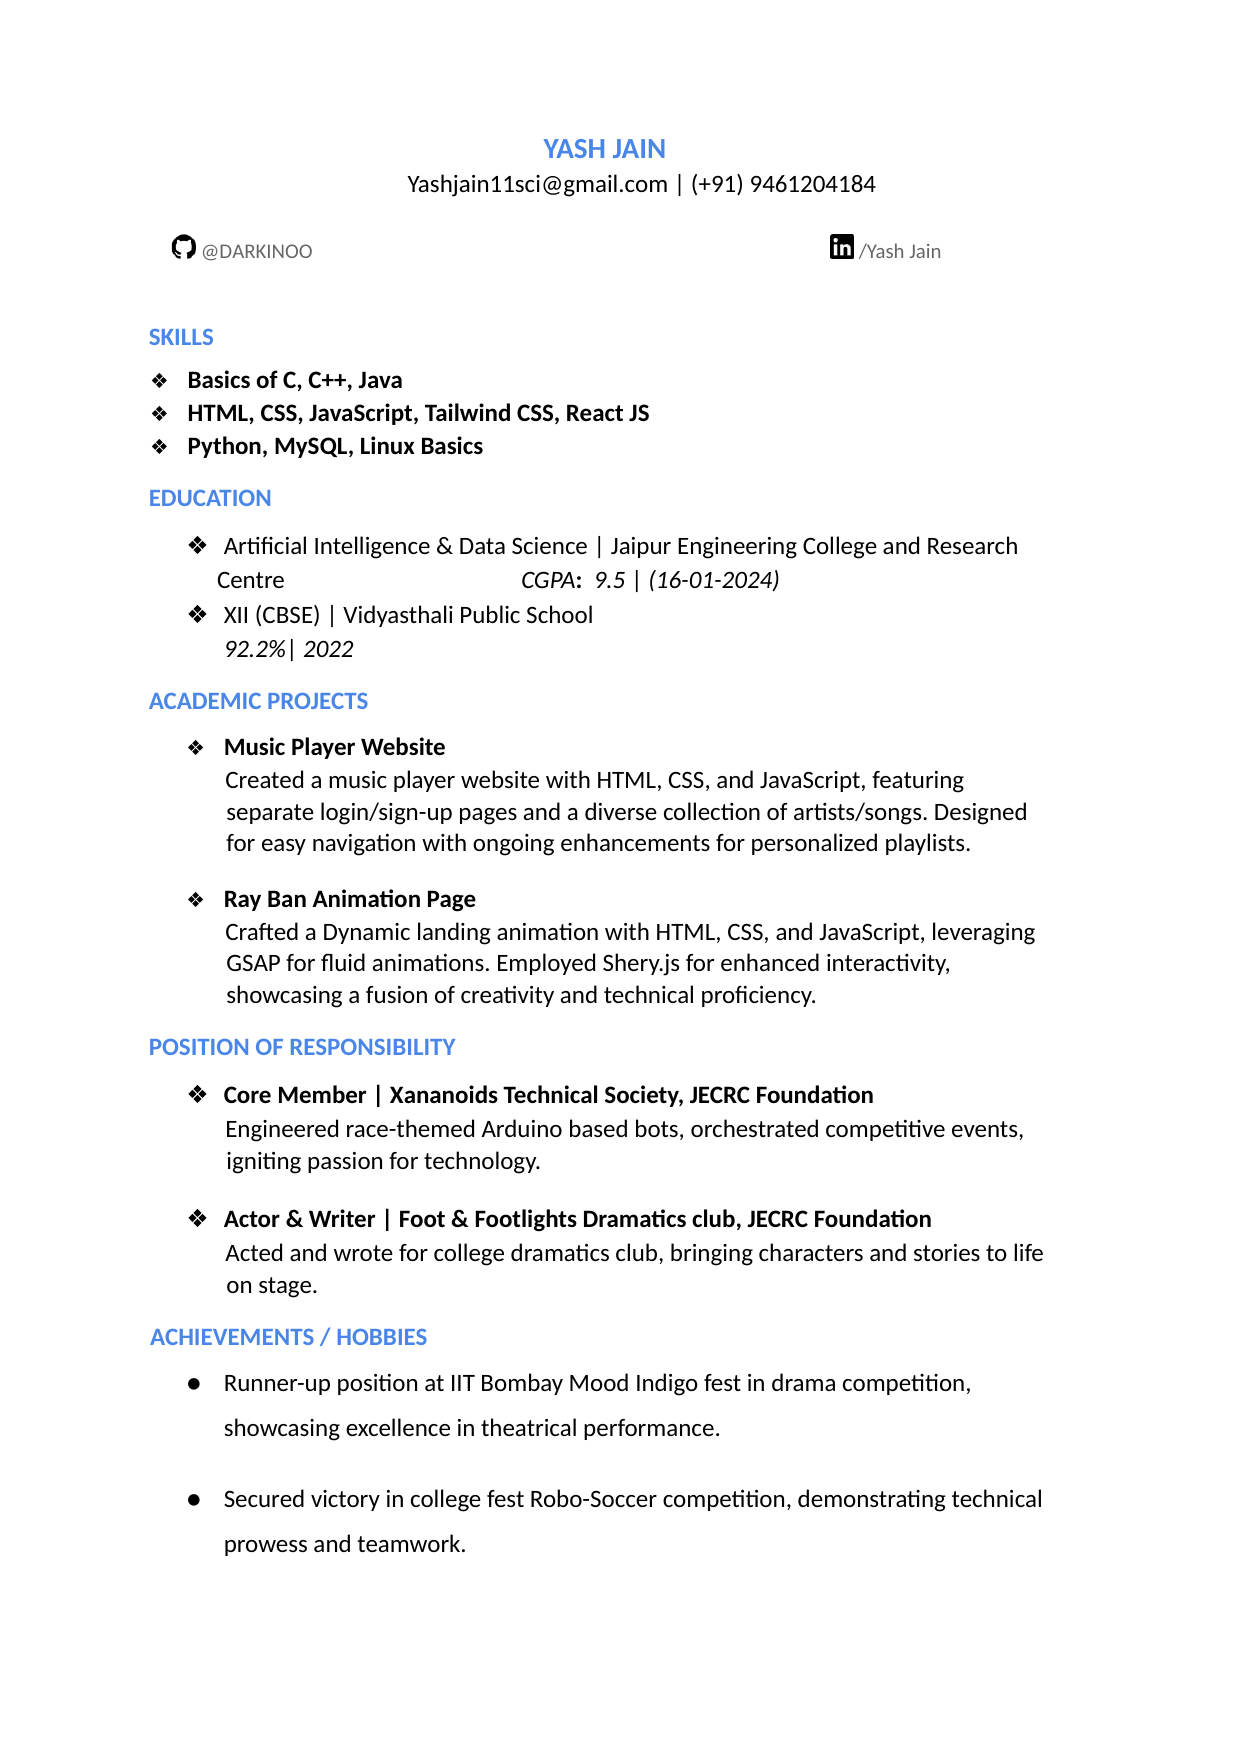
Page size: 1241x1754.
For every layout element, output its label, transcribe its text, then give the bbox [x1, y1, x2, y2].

subtitle ACHIEVEMENTS / HOBBIES [150, 1321, 1047, 1351]
text YASH JAIN [163, 130, 1047, 166]
list Runner-up position at IIT Bombay Mood Indigo fest in drama competition, showcasing excellence in theatrical performance. [186, 1367, 1047, 1443]
list Actor & Writer | Foot & Footlights Dramatics club, JECRC Foundation [186, 1201, 1047, 1235]
picture [830, 234, 854, 259]
list Core Member | Xananoids Technical Society, JECRC Foundation [186, 1077, 1047, 1111]
list Ray Ban Animation Page [186, 883, 1047, 913]
list HTML, CSS, JavaScript, Tailwind CSS, React JS [150, 397, 1047, 427]
text Engineered race-themed Arduino based bots, orchestrated competitive events, igniting passion for technology. [225, 1113, 1047, 1176]
list Artificial Intelligence & Data Science | Jaipur Engineering College and Research [186, 528, 1047, 562]
text Centre CGPA: 9.5 | (16-01-2024) [150, 564, 1047, 595]
text Yashjain11sci@gmail.com | (+91) 9461204184 [237, 168, 1047, 199]
picture [171, 234, 196, 259]
text 92.2%| 2022 [223, 634, 1047, 664]
list Music Player Website [186, 731, 1047, 762]
list Secured victory in college fest Robo-Soccer competition, demonstrating technical prowess and teamwork. [186, 1483, 1047, 1558]
subtitle EDUCATION [148, 482, 1047, 512]
subtitle POSITION OF RESPONSIBILITY [148, 1031, 1047, 1061]
subtitle ACADEMIC PROJECTS [148, 685, 1047, 716]
subtitle SKILLS [148, 321, 1047, 351]
list Basics of C, C++, Java [150, 364, 1047, 394]
list XII (CBSE) | Vidyasthali Public School [186, 597, 1047, 631]
text Acted and wrote for college dramatics club, bringing characters and stories to life on stage. [225, 1237, 1047, 1300]
text Crafted a Dynamic landing animation with HTML, CSS, and JavaScript, leveraging GSAP for fluid animations. Employed Shery.js for enhanced interactivity, showcasing a fusion of creativity and technical proficiency. [225, 916, 1047, 1009]
text @DARKINOO /Yash Jain [172, 234, 1047, 265]
list Python, MySQL, Linux Basics [150, 430, 1047, 460]
text Created a music player website with HTML, CSS, and JavaScript, featuring separate login/sign-up pages and a diverse collection of artists/songs. Designed for easy navigation with ongoing enhancements for personalized playlists. [225, 764, 1047, 858]
